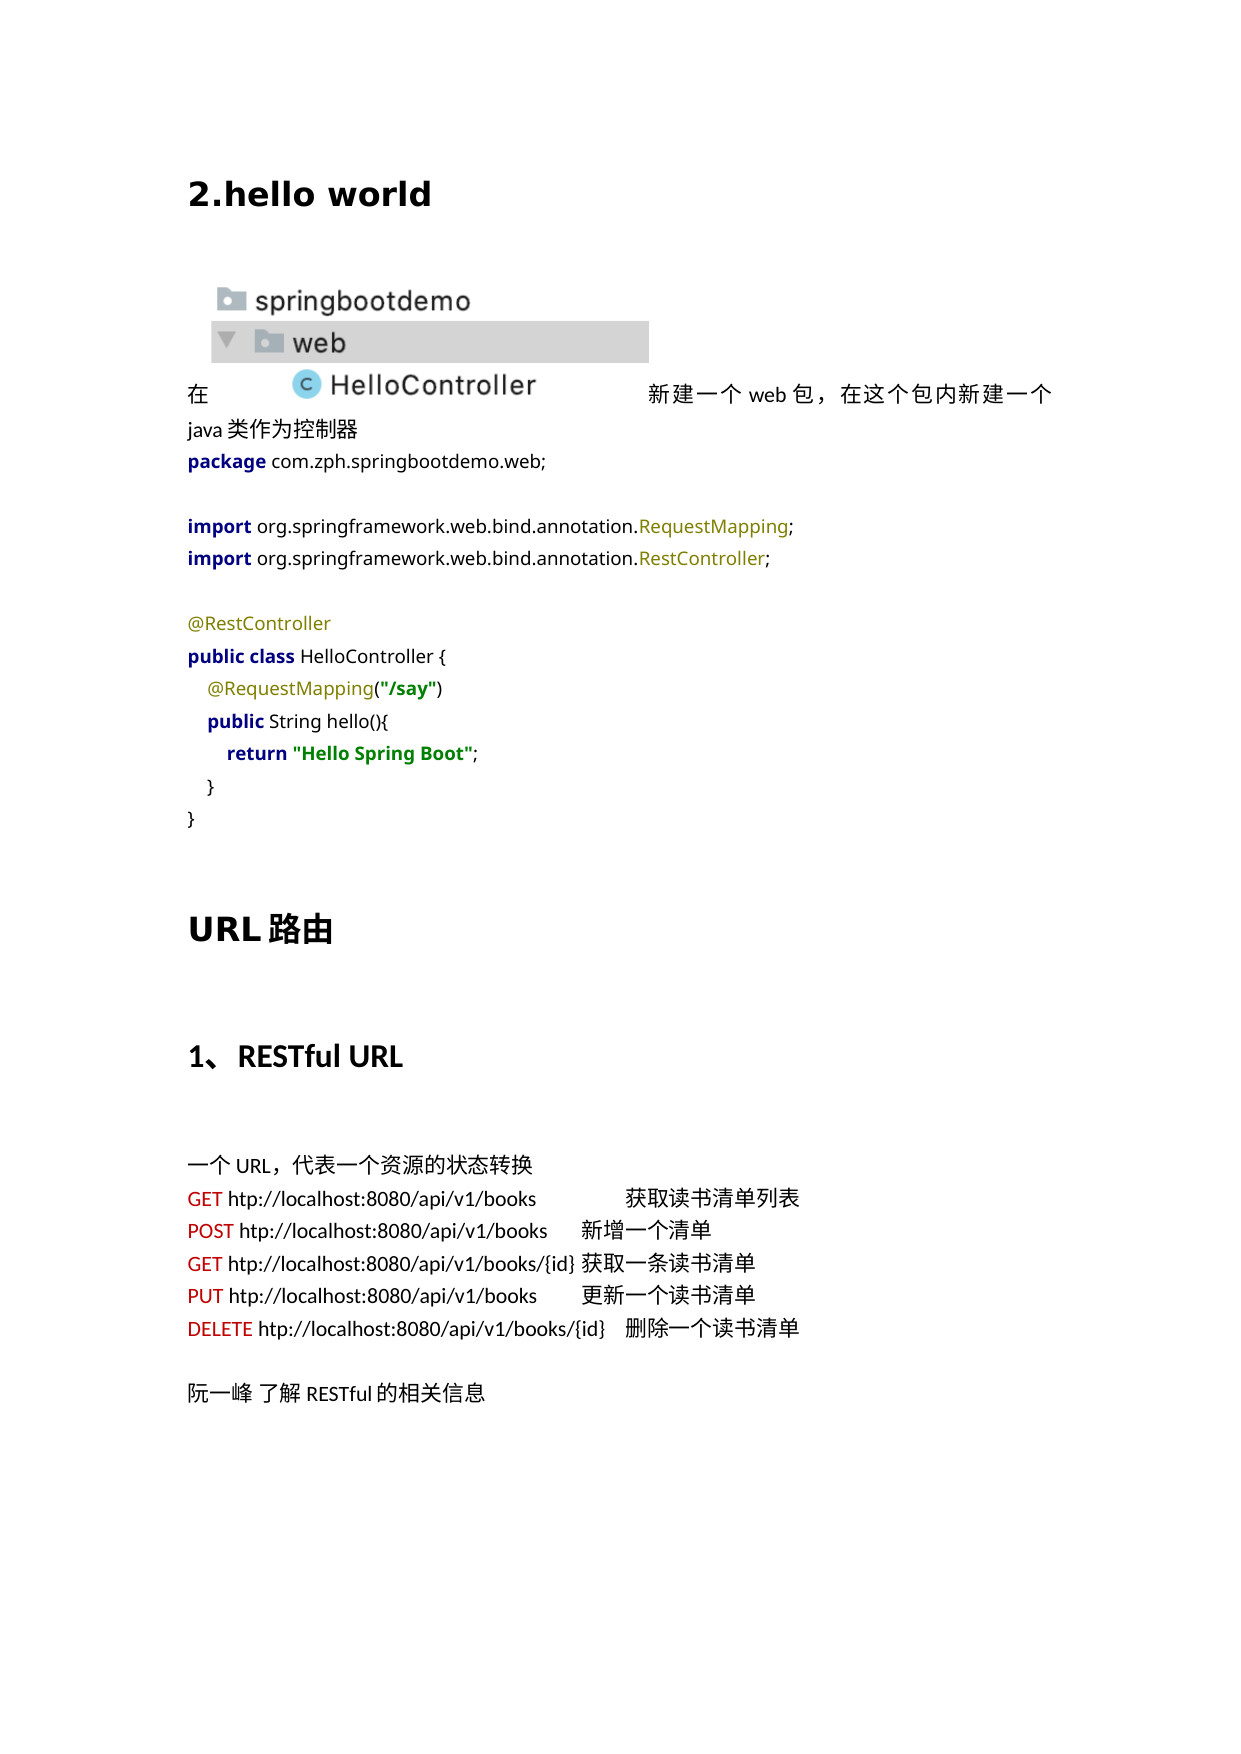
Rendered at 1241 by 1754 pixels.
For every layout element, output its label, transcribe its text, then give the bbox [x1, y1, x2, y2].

list 阮一峰 了解RESTful的相关信息 [187, 1375, 1053, 1408]
subtitle 2.hello world [187, 162, 1053, 227]
list POST htp://localhost:8080/api/v1/books 新增一个清单 [187, 1213, 1053, 1245]
list DELETE htp://localhost:8080/api/v1/books/{id} 删除一个读书清单 [187, 1310, 1053, 1343]
subtitle URL路由 [187, 894, 1053, 959]
list PUT htp://localhost:8080/api/v1/books 更新一个读书清单 [187, 1278, 1053, 1310]
list 一个URL，代表一个资源的状态转换 [187, 1148, 1053, 1180]
text package com.zph.springbootdemo.web; import org.springframework.web.bind.annotation.RequestMapping; import org.springframework.web.bind.annotation.RestController; @RestController public class HelloController { @RequestMapping("/say") public String hello(){ return "Hello Spring Boot"; } } [187, 444, 1053, 834]
list GET htp://localhost:8080/api/v1/books 获取读书清单列表 [187, 1180, 1053, 1213]
list GET htp://localhost:8080/api/v1/books/{id} 获取一条读书清单 [187, 1245, 1053, 1278]
picture [211, 282, 649, 403]
subtitle 1、RESTful URL [187, 1021, 1053, 1086]
